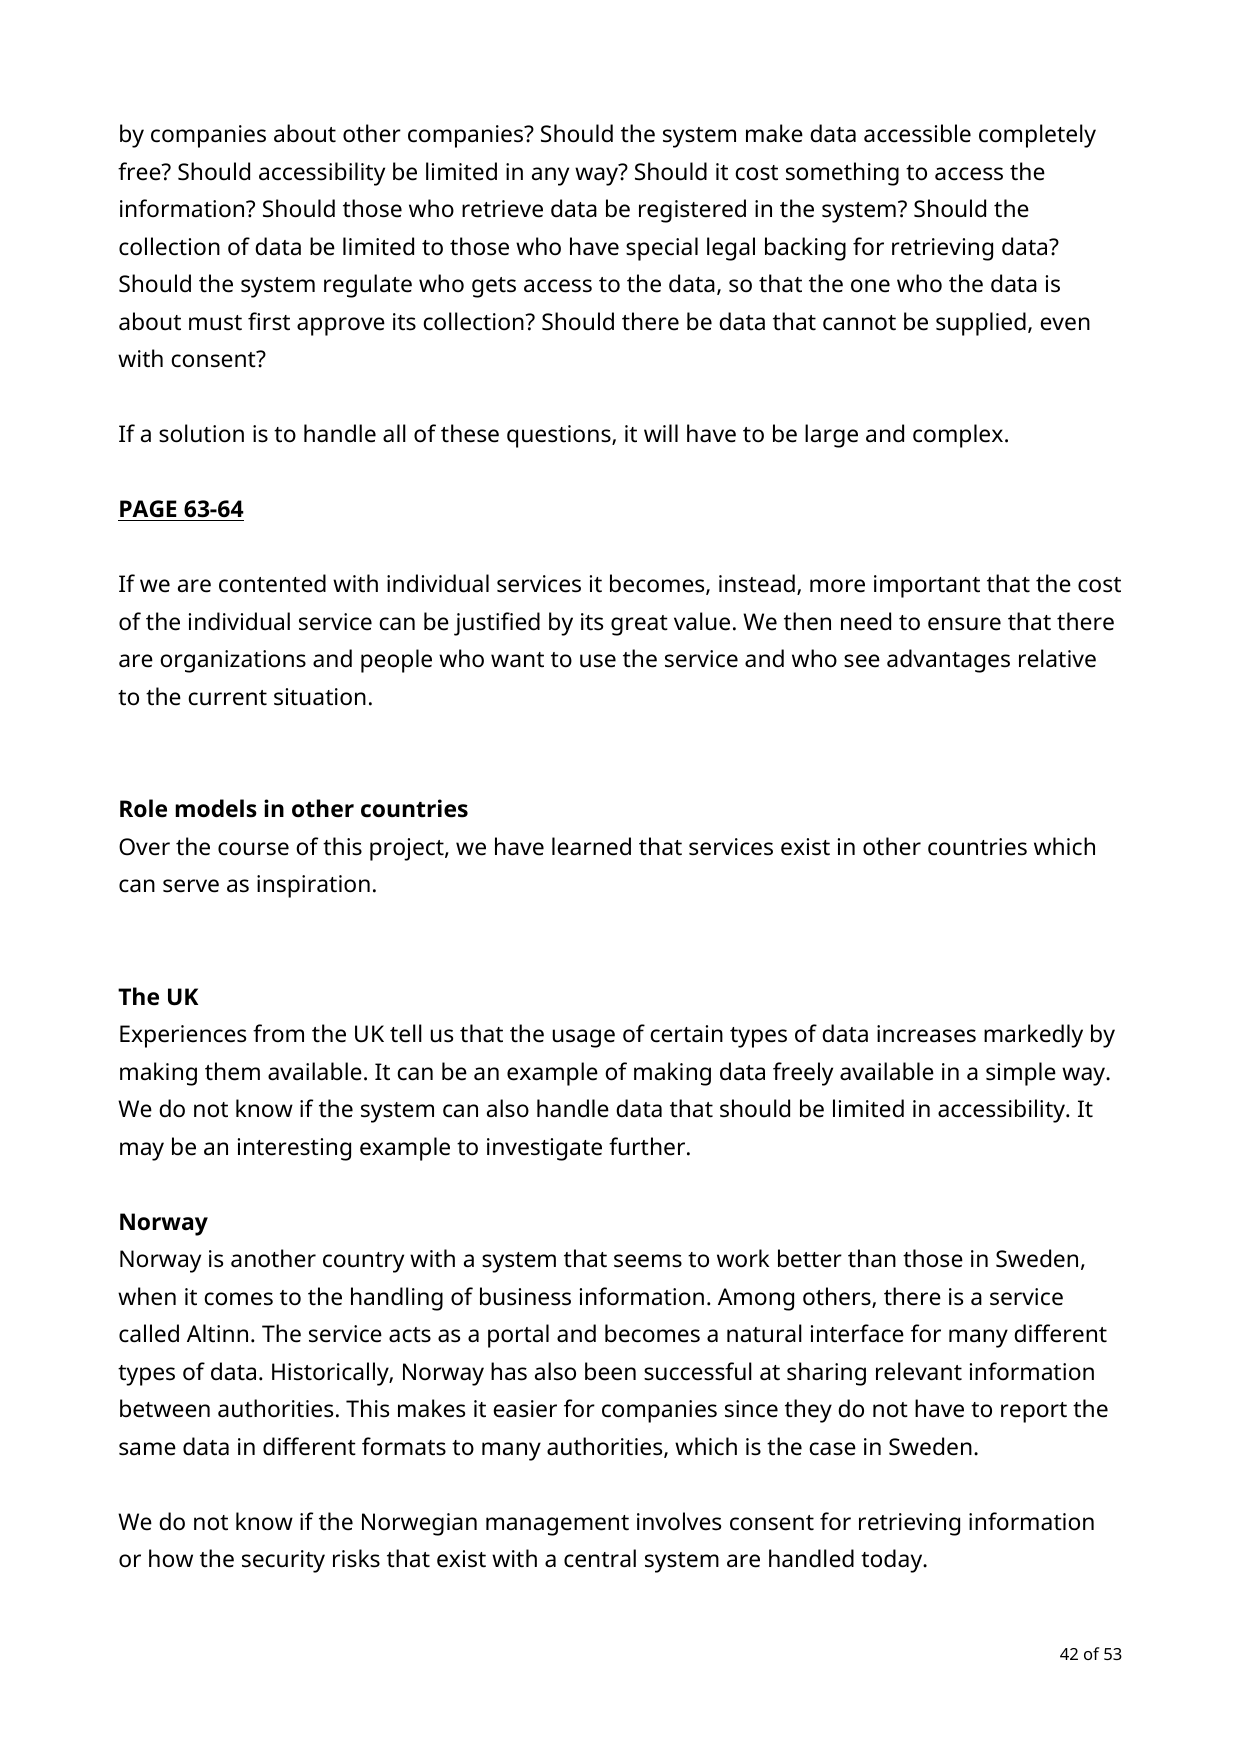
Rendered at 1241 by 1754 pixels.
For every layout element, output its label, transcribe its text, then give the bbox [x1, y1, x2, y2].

text Norway [118, 1206, 1122, 1237]
text If we are contented with individual services it becomes, instead, more important that the cost of the individual service can be justified by its great value. We then need to ensure that there are organizations and people who want to use the service and who see advantages relative to the current situation. [118, 568, 1122, 712]
text If a solution is to handle all of these questions, it will have to be large and complex. [118, 418, 1122, 449]
text Experiences from the UK tell us that the usage of certain types of data increases markedly by making them available. It can be an example of making data freely available in a simple way. We do not know if the system can also handle data that should be limited in accessibility. It may be an interesting example to investigate further. [118, 1018, 1122, 1162]
text Role models in other countries [118, 793, 1122, 824]
text Over the course of this project, we have learned that services exist in other countries which can serve as inspiration. [118, 831, 1122, 899]
text Norway is another country with a system that seems to work better than those in Sweden, when it comes to the handling of business information. Among others, there is a service called Altinn. The service acts as a portal and becomes a natural interface for many different types of data. Historically, Norway has also been successful at sharing relevant information between authorities. This makes it easier for companies since they do not have to report the same data in different formats to many authorities, which is the case in Sweden. [118, 1243, 1122, 1462]
text We do not know if the Norwegian management involves consent for retrieving information or how the security risks that exist with a central system are handled today. [118, 1506, 1122, 1574]
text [118, 118, 1122, 374]
text PAGE 63-64 [118, 493, 1122, 524]
text The UK [118, 981, 1122, 1012]
